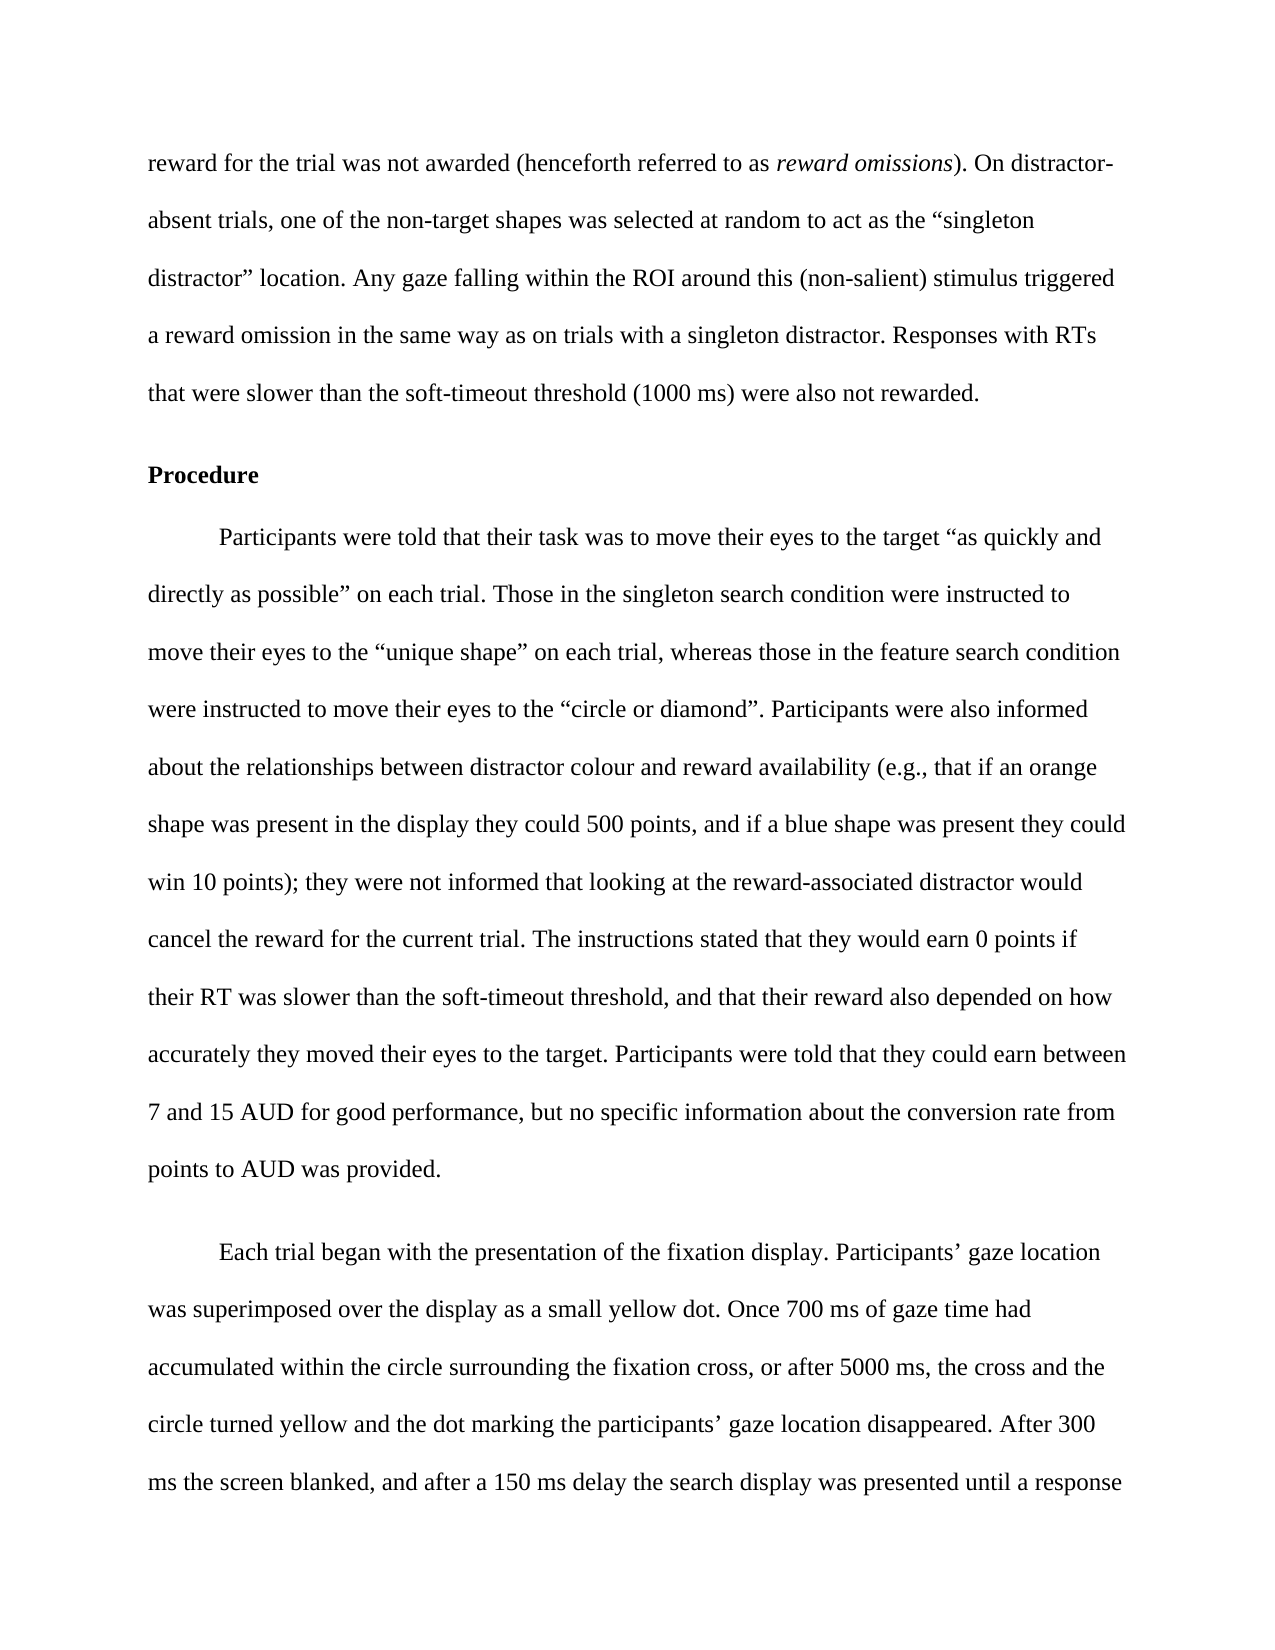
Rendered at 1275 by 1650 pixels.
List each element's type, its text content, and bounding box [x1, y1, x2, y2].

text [148, 148, 1127, 406]
text Participants were told that their task was to move their eyes to the target “as quickly and directly as possible” on each trial. Those in the singleton search condition were instructed to move their eyes to the “unique shape” on each trial, whereas those in the feature search condition were instructed to move their eyes to the “circle or diamond”. Participants were also informed about the relationships between distractor colour and reward availability (e.g., that if an orange shape was present in the display they could 500 points, and if a blue shape was present they could win 10 points); they were not informed that looking at the reward-associated distractor would cancel the reward for the current trial. The instructions stated that they would earn 0 points if their RT was slower than the soft-timeout threshold, and that their reward also depended on how accurately they moved their eyes to the target. Participants were told that they could earn between 7 and 15 AUD for good performance, but no specific information about the conversion rate from points to AUD was provided. [148, 522, 1127, 1183]
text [148, 1237, 1127, 1496]
subtitle Procedure [148, 460, 1127, 489]
